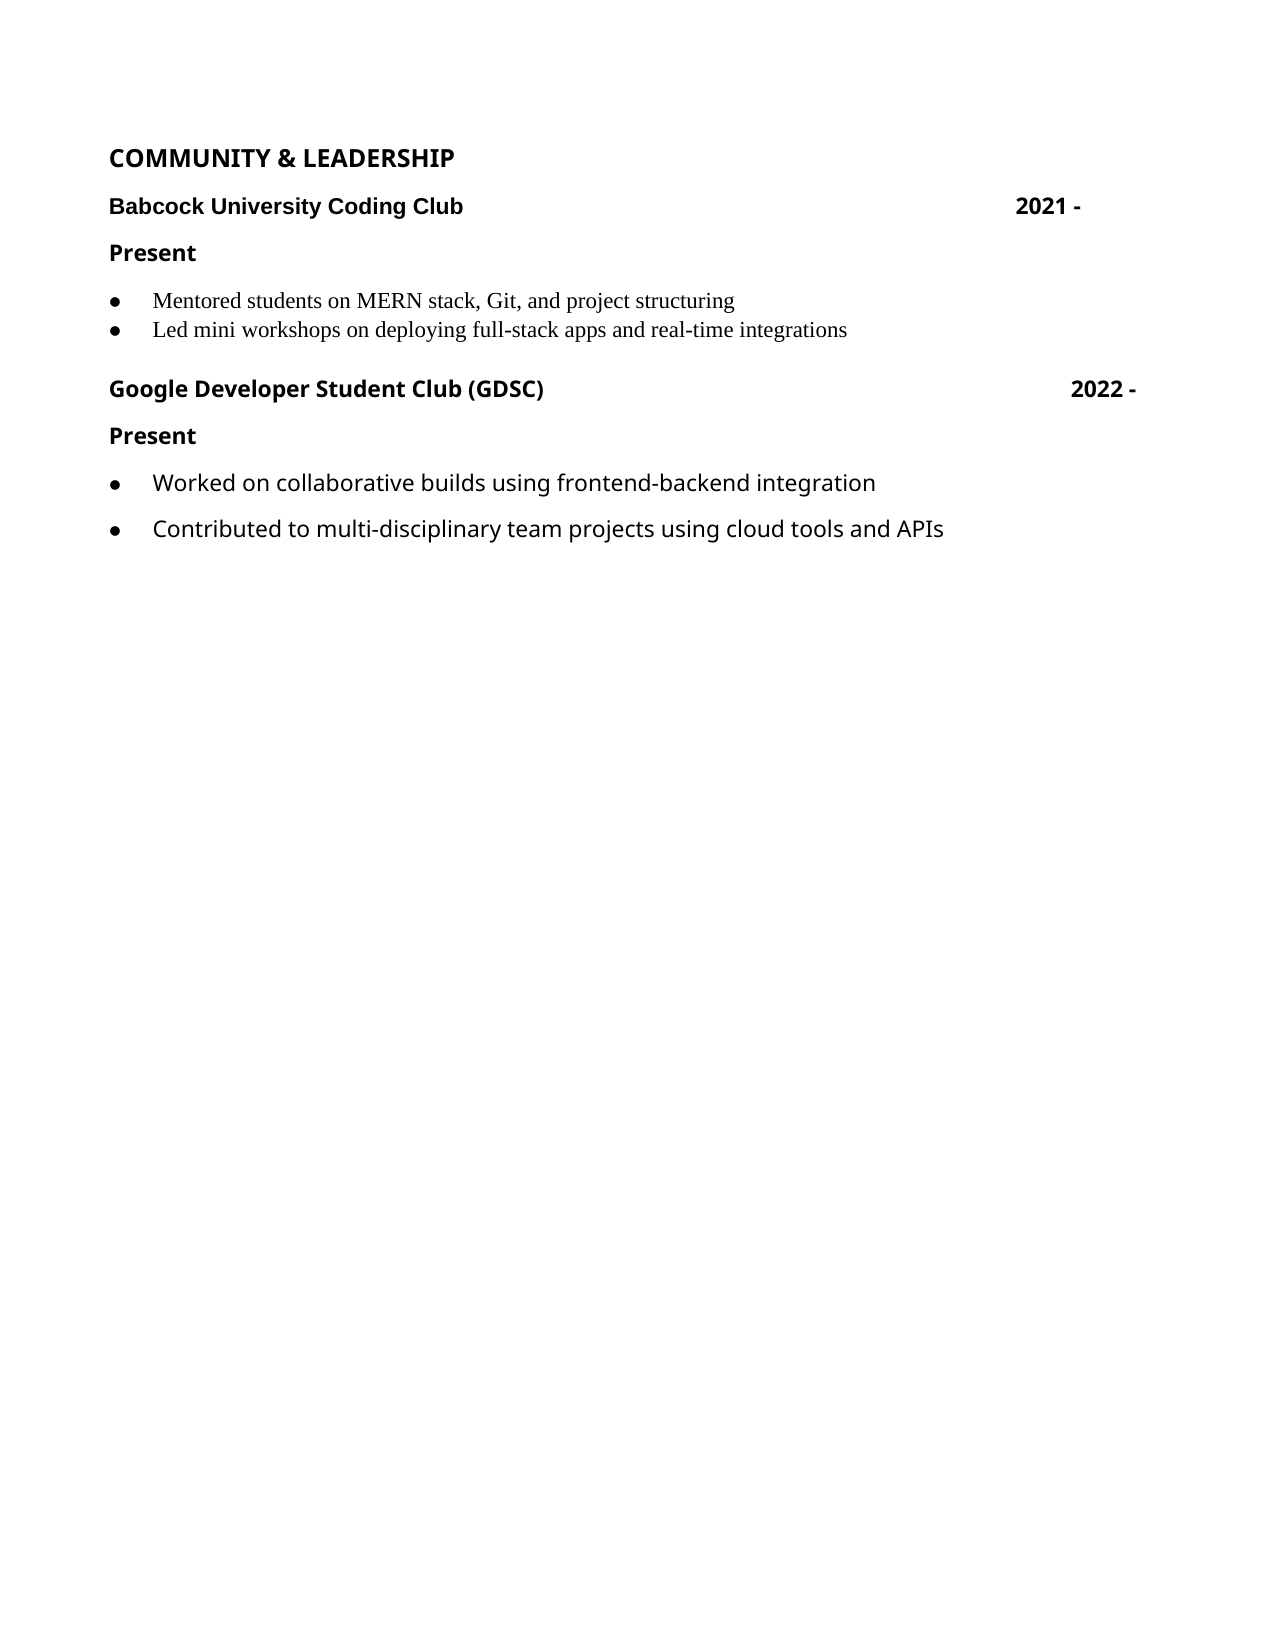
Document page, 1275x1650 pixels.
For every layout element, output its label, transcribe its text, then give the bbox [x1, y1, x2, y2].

list Mentored students on MERN stack, Git, and project structuring [109, 287, 1154, 313]
text COMMUNITY & LEADERSHIP Babcock University Coding Club 2021 - Present [109, 141, 1163, 268]
text Google Developer Student Club (GDSC) 2022 - Present [109, 373, 1163, 451]
list Contributed to multi-disciplinary team projects using cloud tools and APIs [109, 513, 1163, 545]
list Led mini workshops on deploying full-stack apps and real-time integrations [109, 316, 1154, 343]
list Worked on collaborative builds using frontend-backend integration [109, 467, 1163, 498]
